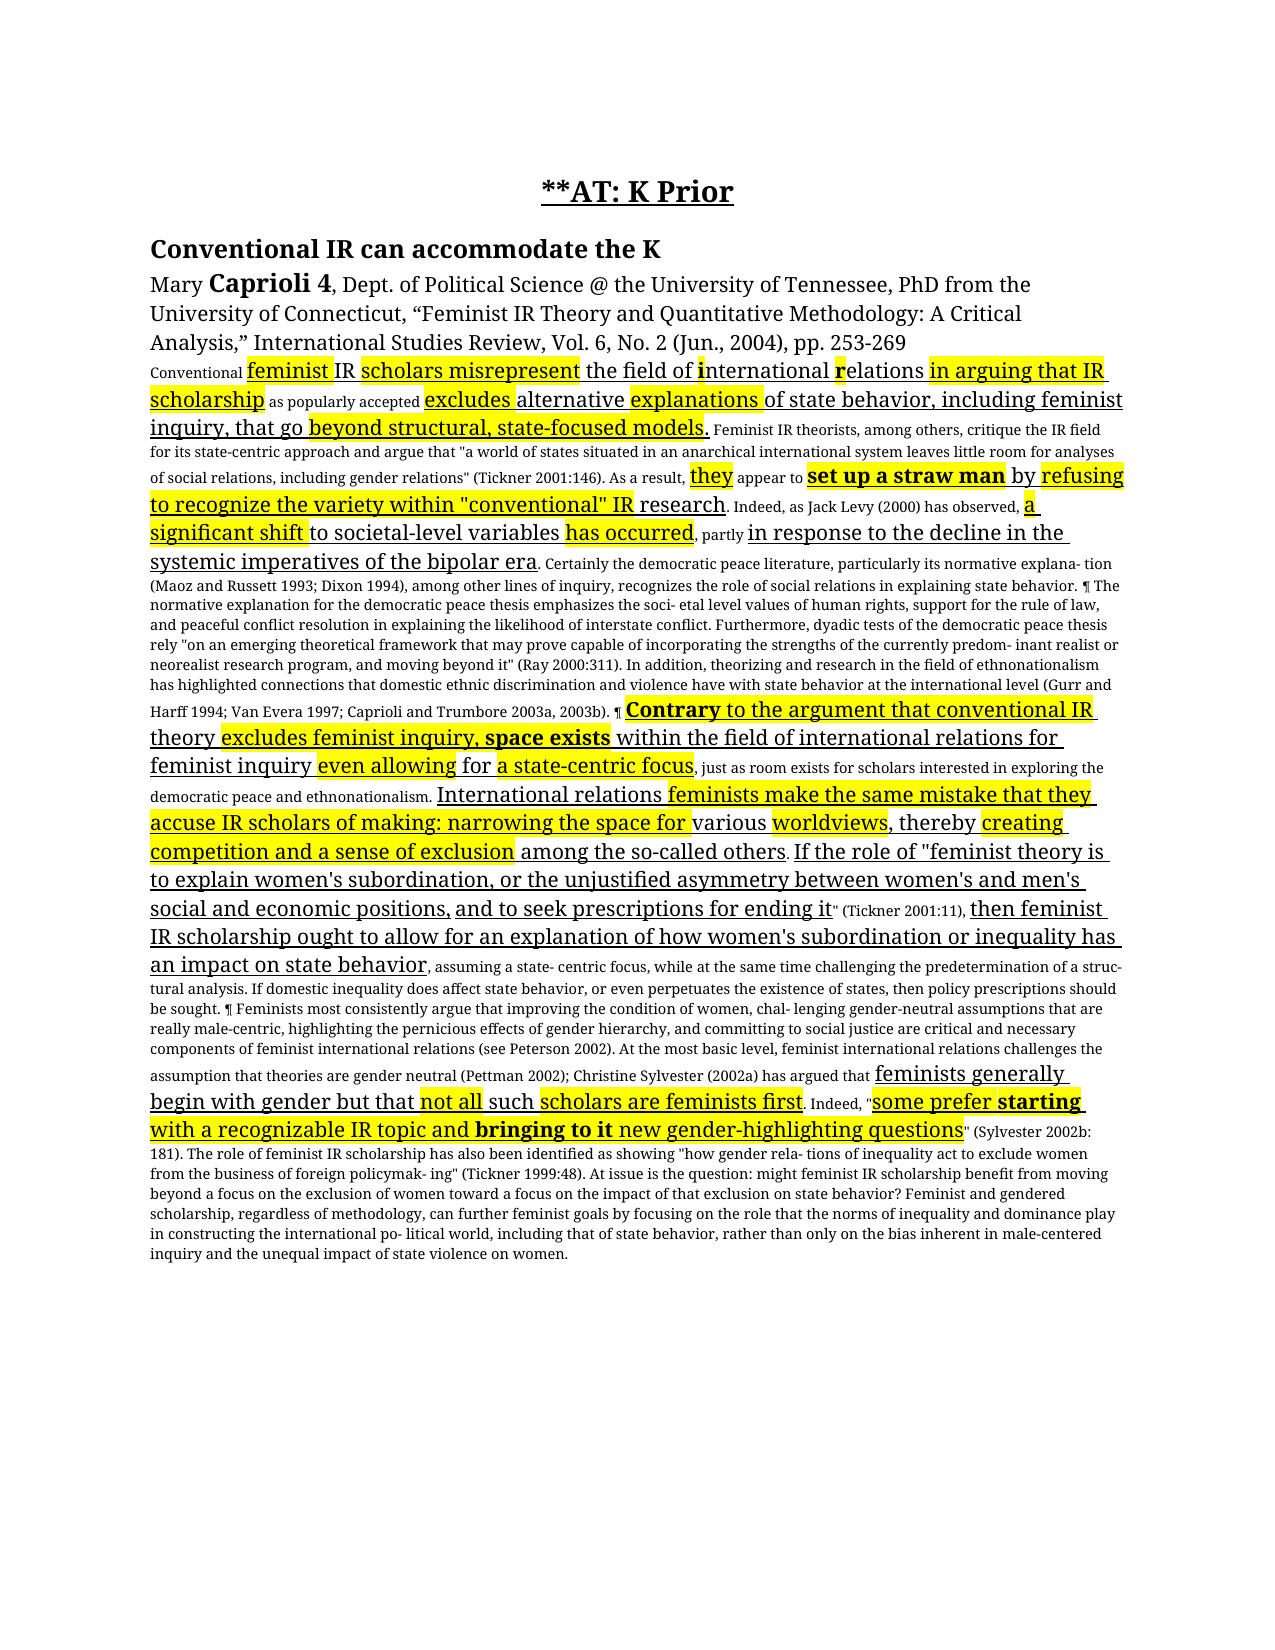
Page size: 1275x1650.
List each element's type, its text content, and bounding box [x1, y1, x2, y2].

subtitle **AT: K Prior [150, 171, 1125, 211]
text Conventional feminist IR scholars misrepresent the field of international relations in arguing that IR scholarship as popularly accepted excludes alternative explanations of state behavior, including feminist inquiry, that go beyond structural, state-focused models. Feminist IR theorists, among others, critique the IR field for its state-centric approach and argue that "a world of states situated in an anarchical international system leaves little room for analyses of social relations, including gender relations" (Tickner 2001:146). As a result, they appear to set up a straw man by refusing to recognize the variety within "conventional" IR research. Indeed, as Jack Levy (2000) has observed, a significant shift to societal-level variables has occurred, partly in response to the decline in the systemic imperatives of the bipolar era. Certainly the democratic peace literature, particularly its normative explana- tion (Maoz and Russett 1993; Dixon 1994), among other lines of inquiry, recognizes the role of social relations in explaining state behavior. ¶ The normative explanation for the democratic peace thesis emphasizes the soci- etal level values of human rights, support for the rule of law, and peaceful conflict resolution in explaining the likelihood of interstate conflict. Furthermore, dyadic tests of the democratic peace thesis rely "on an emerging theoretical framework that may prove capable of incorporating the strengths of the currently predom- inant realist or neorealist research program, and moving beyond it" (Ray 2000:311). In addition, theorizing and research in the field of ethnonationalism has highlighted connections that domestic ethnic discrimination and violence have with state behavior at the international level (Gurr and Harff 1994; Van Evera 1997; Caprioli and Trumbore 2003a, 2003b). ¶ Contrary to the argument that conventional IR theory excludes feminist inquiry, space exists within the field of international relations for feminist inquiry even allowing for a state-centric focus, just as room exists for scholars interested in exploring the democratic peace and ethnonationalism. International relations feminists make the same mistake that they accuse IR scholars of making: narrowing the space for various worldviews, thereby creating competition and a sense of exclusion among the so-called others. If the role of "feminist theory is to explain women's subordination, or the unjustified asymmetry between women's and men's social and economic positions, and to seek prescriptions for ending it" (Tickner 2001:11), then feminist IR scholarship ought to allow for an explanation of how women's subordination or inequality has an impact on state behavior, assuming a state- centric focus, while at the same time challenging the predetermination of a struc- tural analysis. If domestic inequality does affect state behavior, or even perpetuates the existence of states, then policy prescriptions should be sought. ¶ Feminists most consistently argue that improving the condition of women, chal- lenging gender-neutral assumptions that are really male-centric, highlighting the pernicious effects of gender hierarchy, and committing to social justice are critical and necessary components of feminist international relations (see Peterson 2002). At the most basic level, feminist international relations challenges the assumption that theories are gender neutral (Pettman 2002); Christine Sylvester (2002a) has argued that feminists generally begin with gender but that not all such scholars are feminists first. Indeed, "some prefer starting with a recognizable IR topic and bringing to it new gender-highlighting questions" (Sylvester 2002b: 181). The role of feminist IR scholarship has also been identified as showing "how gender rela- tions of inequality act to exclude women from the business of foreign policymak- ing" (Tickner 1999:48). At issue is the question: might feminist IR scholarship benefit from moving beyond a focus on the exclusion of women toward a focus on the impact of that exclusion on state behavior? Feminist and gendered scholarship, regardless of methodology, can further feminist goals by focusing on the role that the norms of inequality and dominance play in constructing the international po- litical world, including that of state behavior, rather than only on the bias inherent in male-centered inquiry and the unequal impact of state violence on women. [150, 356, 1125, 1263]
text Mary Caprioli 4, Dept. of Political Science @ the University of Tennessee, PhD from the University of Connecticut, “Feminist IR Theory and Quantitative Methodology: A Critical Analysis,” International Studies Review, Vol. 6, No. 2 (Jun., 2004), pp. 253-269 [150, 265, 1125, 356]
subtitle Conventional IR can accommodate the K [150, 231, 1125, 265]
